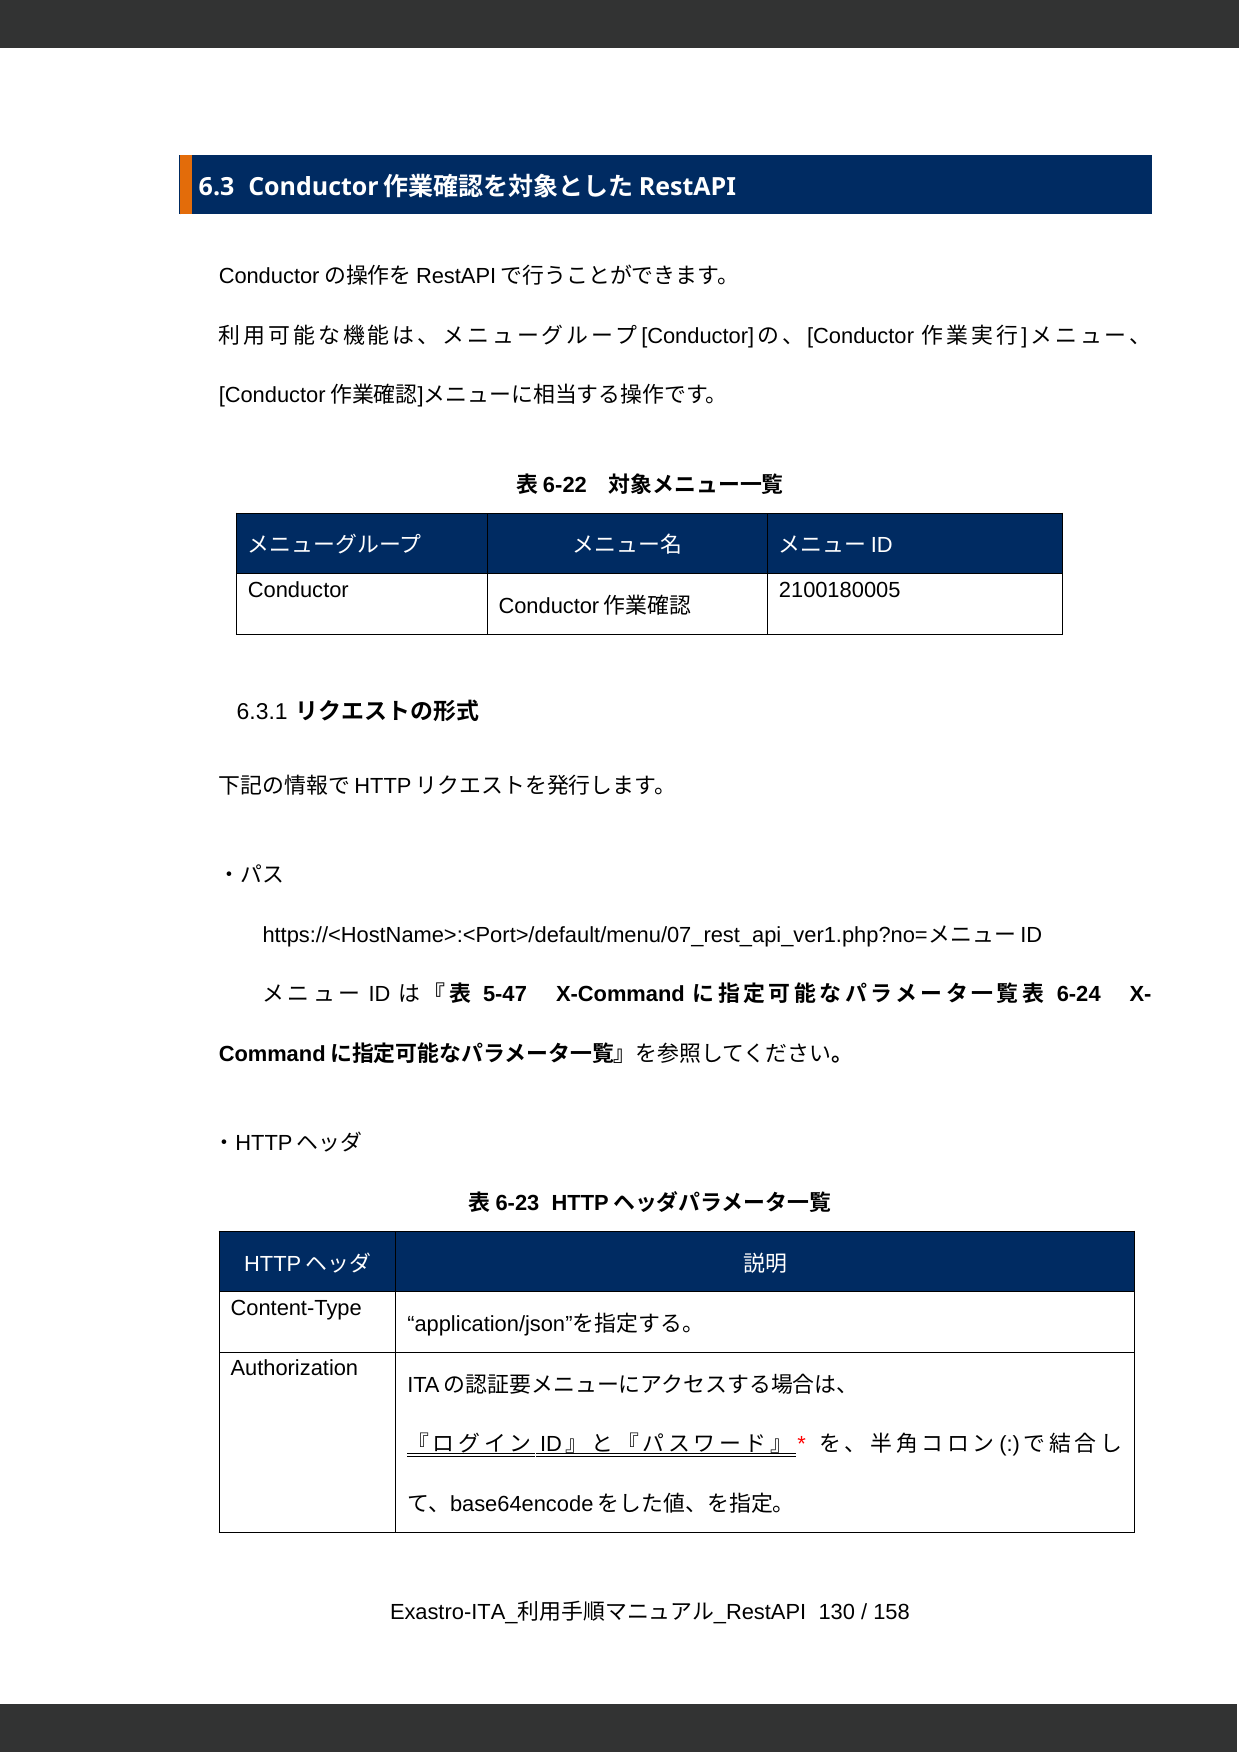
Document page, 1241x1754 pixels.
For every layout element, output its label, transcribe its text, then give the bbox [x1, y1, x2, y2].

picture [0, 1704, 1237, 1752]
text https://<HostName>:<Port>/default/menu/07_rest_api_ver1.php?no=メニューID [218, 903, 1152, 962]
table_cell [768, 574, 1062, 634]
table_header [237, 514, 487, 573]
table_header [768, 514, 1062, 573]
text Conductorの操作をRestAPIで行うことができます。 [218, 244, 1152, 304]
subtitle リクエストの形式 [236, 679, 1152, 739]
subtitle Conductor作業確認を対象としたRestAPI [192, 155, 1152, 214]
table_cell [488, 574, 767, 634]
picture [0, 0, 1239, 48]
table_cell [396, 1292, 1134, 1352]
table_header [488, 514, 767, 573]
text ・パス [218, 843, 1152, 903]
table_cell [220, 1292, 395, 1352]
text 利用可能な機能は、メニューグループ[Conductor]の、[Conductor作業実行]メニュー、[Conductor作業確認]メニューに相当する操作です。 [218, 304, 1152, 423]
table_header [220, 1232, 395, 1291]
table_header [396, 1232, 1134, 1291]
text 下記の情報でHTTPリクエストを発行します。 [218, 754, 1152, 813]
text 表 6-23 HTTPヘッダパラメータ一覧 [148, 1171, 1152, 1231]
text 表 6-22 対象メニュー一覧 [148, 453, 1152, 512]
text ・HTTPヘッダ [148, 1111, 1152, 1171]
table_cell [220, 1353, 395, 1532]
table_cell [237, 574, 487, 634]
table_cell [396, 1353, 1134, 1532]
